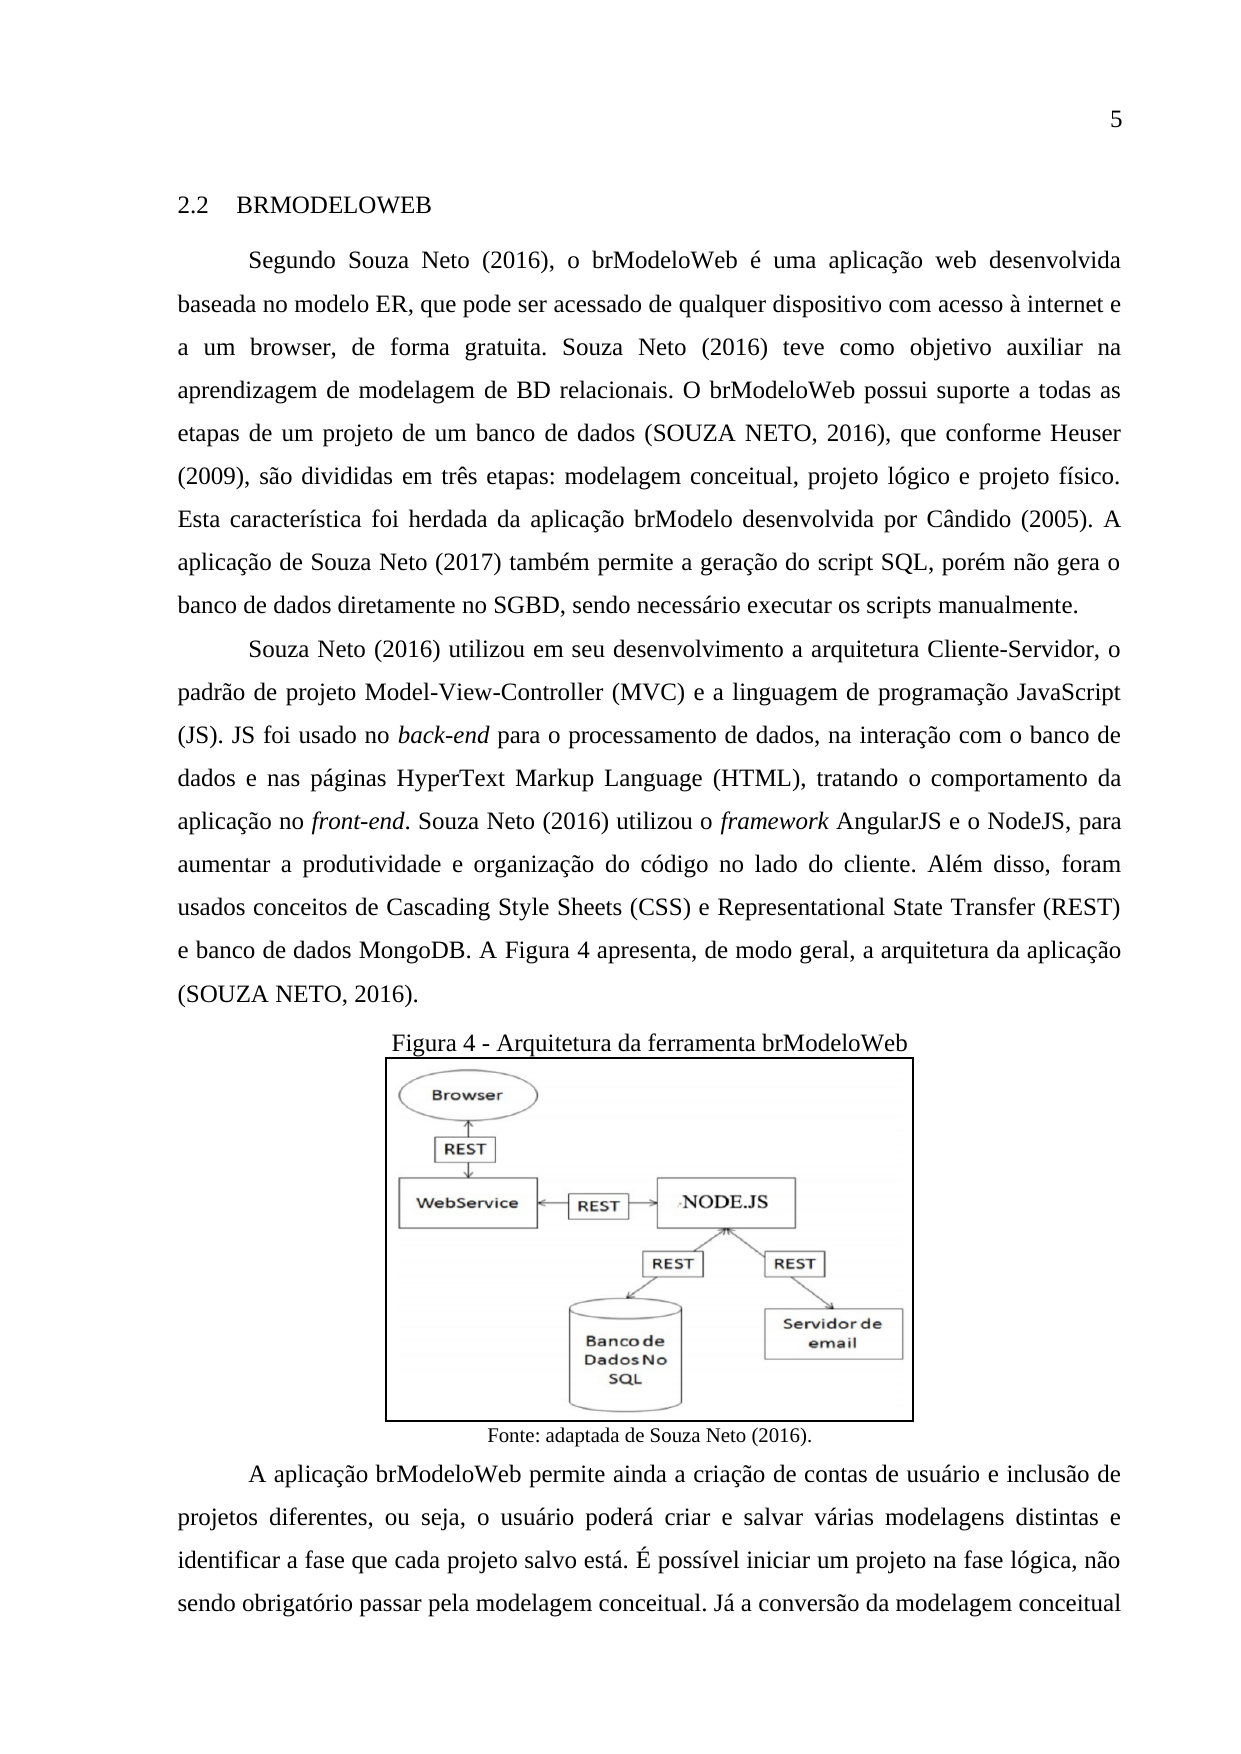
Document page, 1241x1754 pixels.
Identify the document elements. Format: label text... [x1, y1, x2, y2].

subtitle BrModeloWeb [177, 190, 1122, 219]
picture [387, 1059, 912, 1420]
text Fonte: adaptada de Souza Neto (2016). [177, 1422, 1122, 1447]
text Segundo Souza Neto (2016), o brModeloWeb é uma aplicação web desenvolvida baseada no modelo ER, que pode ser acessado de qualquer dispositivo com acesso à internet e a um browser, de forma gratuita. Souza Neto (2016) teve como objetivo auxiliar na aprendizagem de modelagem de BD relacionais. O brModeloWeb possui suporte a todas as etapas de um projeto de um banco de dados (SOUZA NETO, 2016), que conforme Heuser (2009), são divididas em três etapas: modelagem conceitual, projeto lógico e projeto físico. Esta característica foi herdada da aplicação brModelo desenvolvida por Cândido (2005). A aplicação de Souza Neto (2017) também permite a geração do script SQL, porém não gera o banco de dados diretamente no SGBD, sendo necessário executar os scripts manualmente. [177, 246, 1122, 619]
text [177, 1459, 1122, 1617]
text Figura 4 - Arquitetura da ferramenta brModeloWeb [177, 1028, 1122, 1057]
text Souza Neto (2016) utilizou em seu desenvolvimento a arquitetura Cliente-Servidor, o padrão de projeto Model-View-Controller (MVC) e a linguagem de programação JavaScript (JS). JS foi usado no back-end para o processamento de dados, na interação com o banco de dados e nas páginas HyperText Markup Language (HTML), tratando o comportamento da aplicação no front-end. Souza Neto (2016) utilizou o framework AngularJS e o NodeJS, para aumentar a produtividade e organização do código no lado do cliente. Além disso, foram usados conceitos de Cascading Style Sheets (CSS) e Representational State Transfer (REST) e banco de dados MongoDB. A Figura 4 apresenta, de modo geral, a arquitetura da aplicação (SOUZA NETO, 2016). [177, 634, 1122, 1007]
